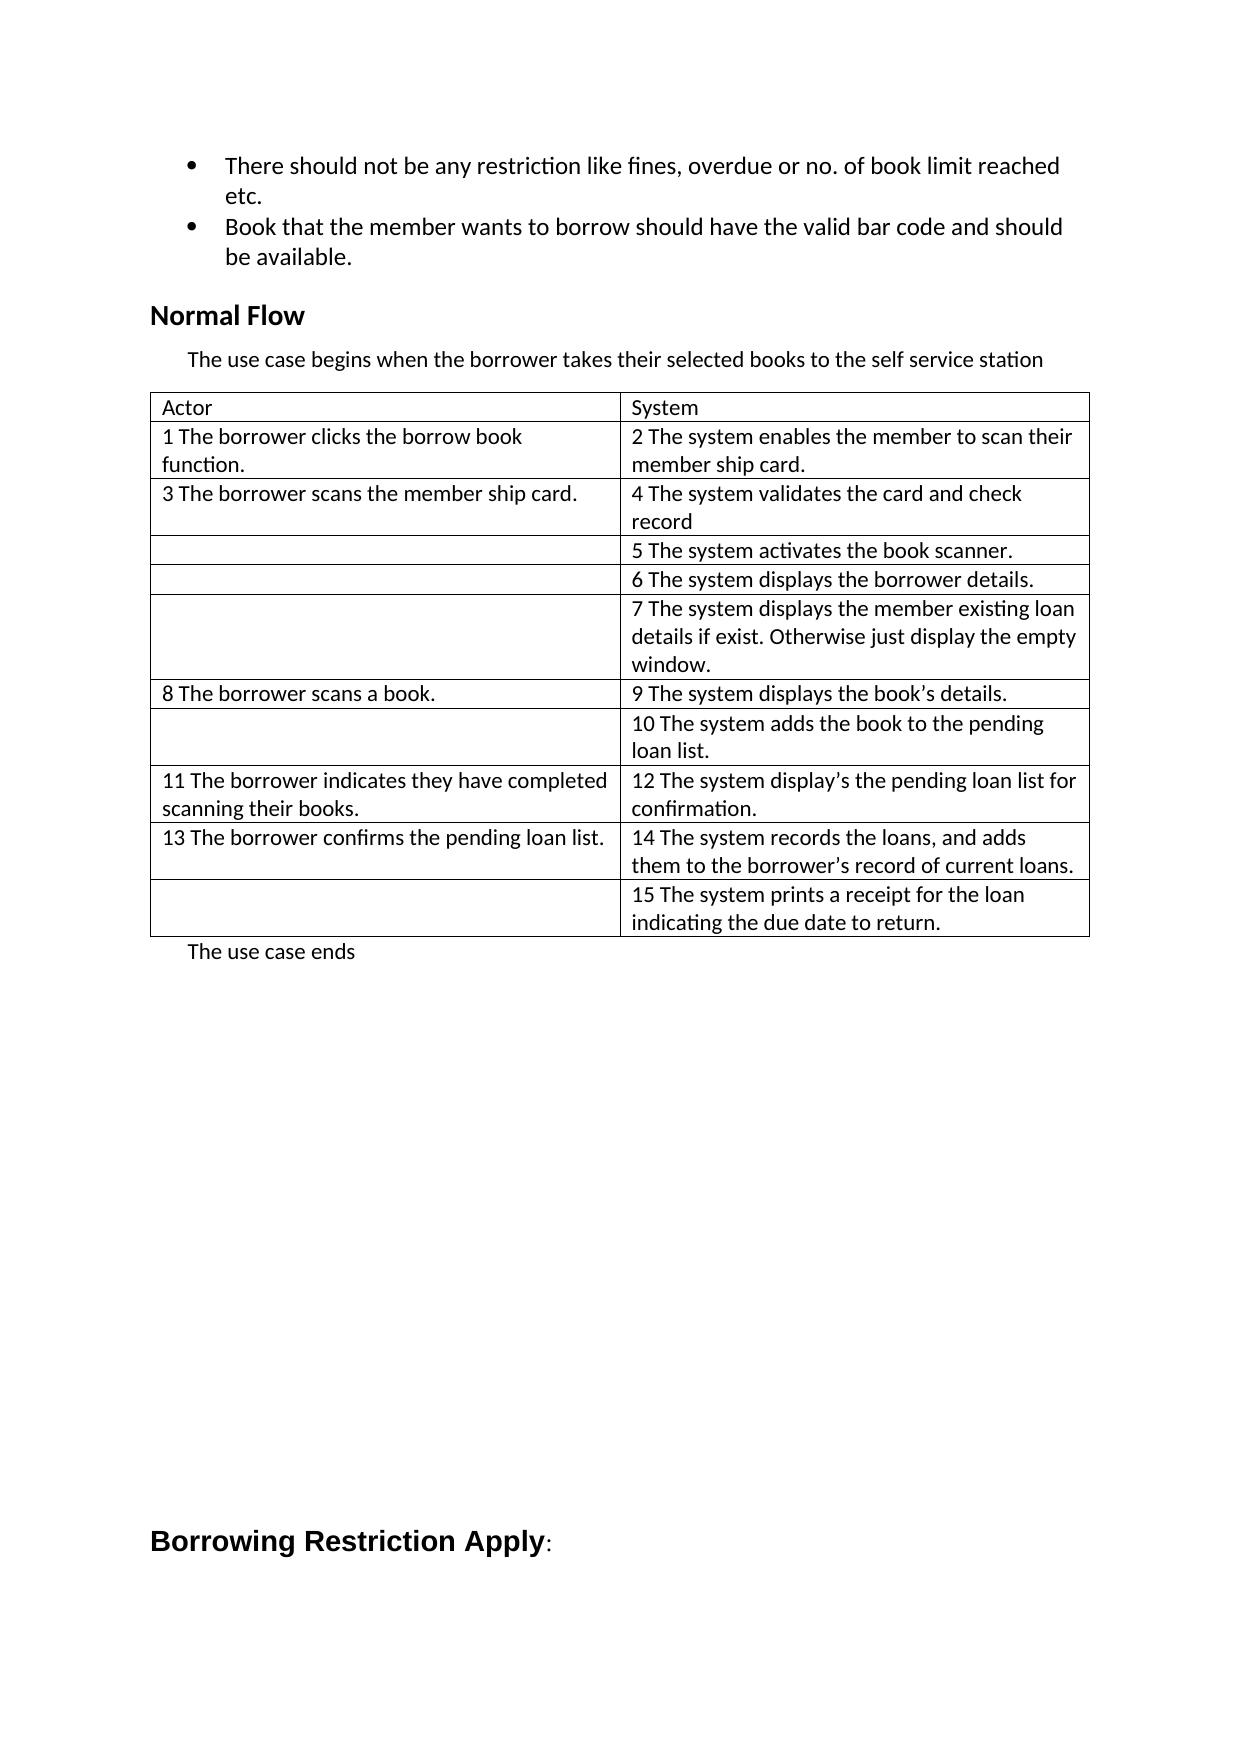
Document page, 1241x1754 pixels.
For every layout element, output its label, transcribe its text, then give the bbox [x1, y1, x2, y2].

table_cell 1 The borrower clicks the borrow book function. [151, 422, 620, 478]
table_cell 12 The system display’s the pending loan list for confirmation. [621, 766, 1089, 822]
table_cell 7 The system displays the member existing loan details if exist. Otherwise just display the empty window. [621, 595, 1089, 678]
table_cell 13 The borrower confirms the pending loan list. [151, 823, 620, 879]
text Borrowing Restriction Apply: [150, 1524, 1090, 1558]
table_cell 6 The system displays the borrower details. [621, 565, 1089, 593]
table_cell 8 The borrower scans a book. [151, 680, 620, 708]
table_cell 11 The borrower indicates they have completed scanning their books. [151, 766, 620, 822]
table_cell 9 The system displays the book’s details. [621, 680, 1089, 708]
table_cell 3 The borrower scans the member ship card. [151, 479, 620, 535]
subtitle Normal Flow [150, 297, 1090, 333]
list Book that the member wants to borrow should have the valid bar code and should be available. [187, 211, 1090, 272]
table_header Actor [151, 393, 620, 421]
table_cell [151, 536, 620, 564]
text The use case ends [187, 937, 1090, 965]
table_cell [151, 709, 620, 765]
table_cell 15 The system prints a receipt for the loan indicating the due date to return. [621, 880, 1089, 936]
table_header System [621, 393, 1089, 421]
table_cell [151, 595, 620, 678]
list There should not be any restriction like fines, overdue or no. of book limit reached etc. [187, 150, 1090, 211]
table_cell 4 The system validates the card and check record [621, 479, 1089, 535]
text The use case begins when the borrower takes their selected books to the self service station [187, 345, 1090, 373]
table_cell [151, 880, 620, 936]
table_cell [151, 565, 620, 593]
table_cell 10 The system adds the book to the pending loan list. [621, 709, 1089, 765]
table_cell 2 The system enables the member to scan their member ship card. [621, 422, 1089, 478]
table_cell 14 The system records the loans, and adds them to the borrower’s record of current loans. [621, 823, 1089, 879]
table_cell 5 The system activates the book scanner. [621, 536, 1089, 564]
